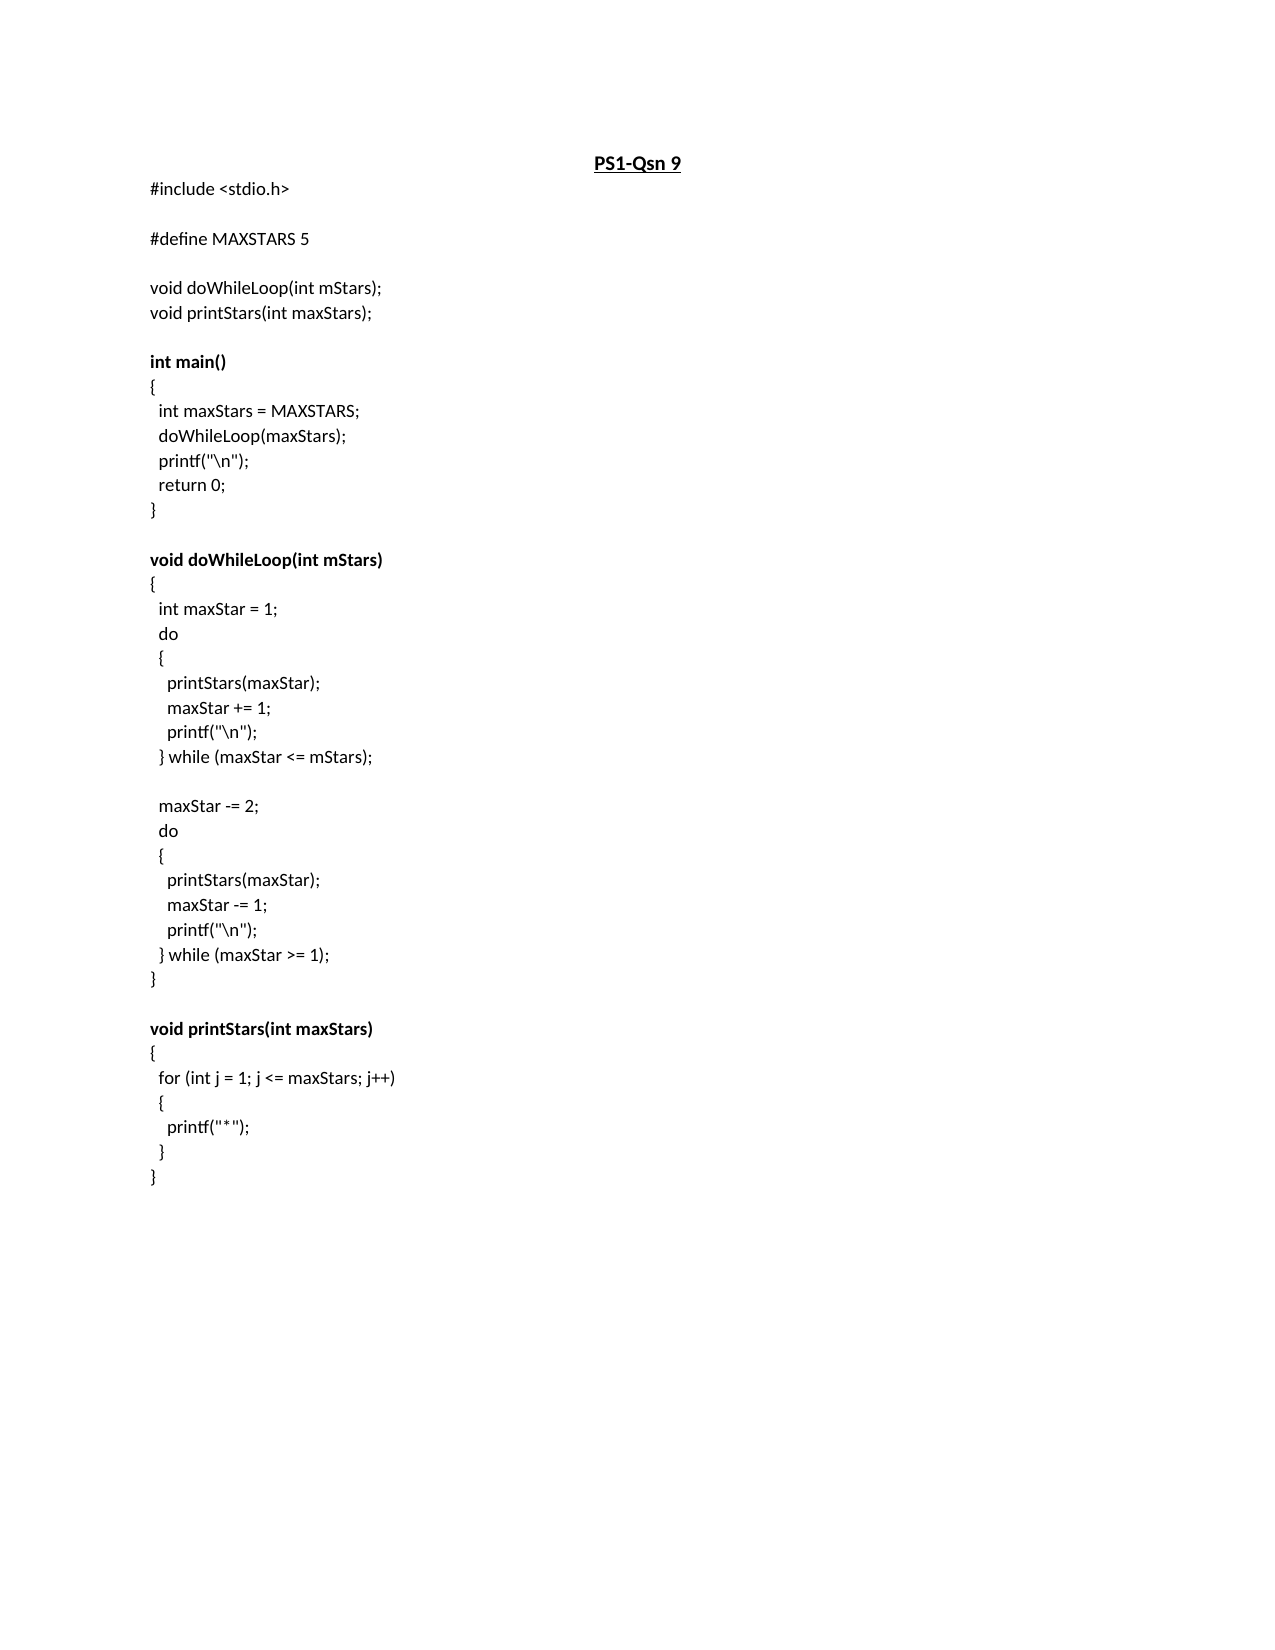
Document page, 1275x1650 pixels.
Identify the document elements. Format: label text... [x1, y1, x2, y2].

text maxStar += 1; [150, 696, 1125, 719]
text #define MAXSTARS 5 [150, 227, 1125, 250]
text do [150, 819, 1125, 842]
text { [150, 1041, 1125, 1064]
text } [150, 1165, 1125, 1188]
text { [150, 375, 1125, 398]
text do [150, 622, 1125, 645]
text void doWhileLoop(int mStars); [150, 276, 1125, 299]
text printf("\n"); [150, 449, 1125, 472]
text { [150, 646, 1125, 669]
text printStars(maxStar); [150, 671, 1125, 694]
text printf("*"); [150, 1116, 1125, 1138]
text void printStars(int maxStars); [150, 301, 1125, 324]
text { [150, 572, 1125, 595]
text int maxStar = 1; [150, 597, 1125, 620]
text maxStar -= 2; [150, 794, 1125, 817]
text printStars(maxStar); [150, 869, 1125, 892]
text PS1-Qsn 9 [150, 150, 1125, 175]
text } while (maxStar <= mStars); [150, 745, 1125, 768]
text printf("\n"); [150, 918, 1125, 941]
text int maxStars = MAXSTARS; [150, 399, 1125, 422]
text doWhileLoop(maxStars); [150, 424, 1125, 447]
text { [150, 844, 1125, 867]
text return 0; [150, 474, 1125, 497]
text void doWhileLoop(int mStars) [150, 548, 1125, 571]
text maxStar -= 1; [150, 893, 1125, 916]
text for (int j = 1; j <= maxStars; j++) [150, 1066, 1125, 1089]
text } [150, 498, 1125, 521]
text } while (maxStar >= 1); [150, 943, 1125, 966]
text int main() [150, 350, 1125, 373]
text printf("\n"); [150, 721, 1125, 743]
text } [150, 967, 1125, 990]
text } [150, 1140, 1125, 1163]
text #include <stdio.h> [150, 177, 1125, 200]
text void printStars(int maxStars) [150, 1017, 1125, 1040]
text { [150, 1091, 1125, 1114]
